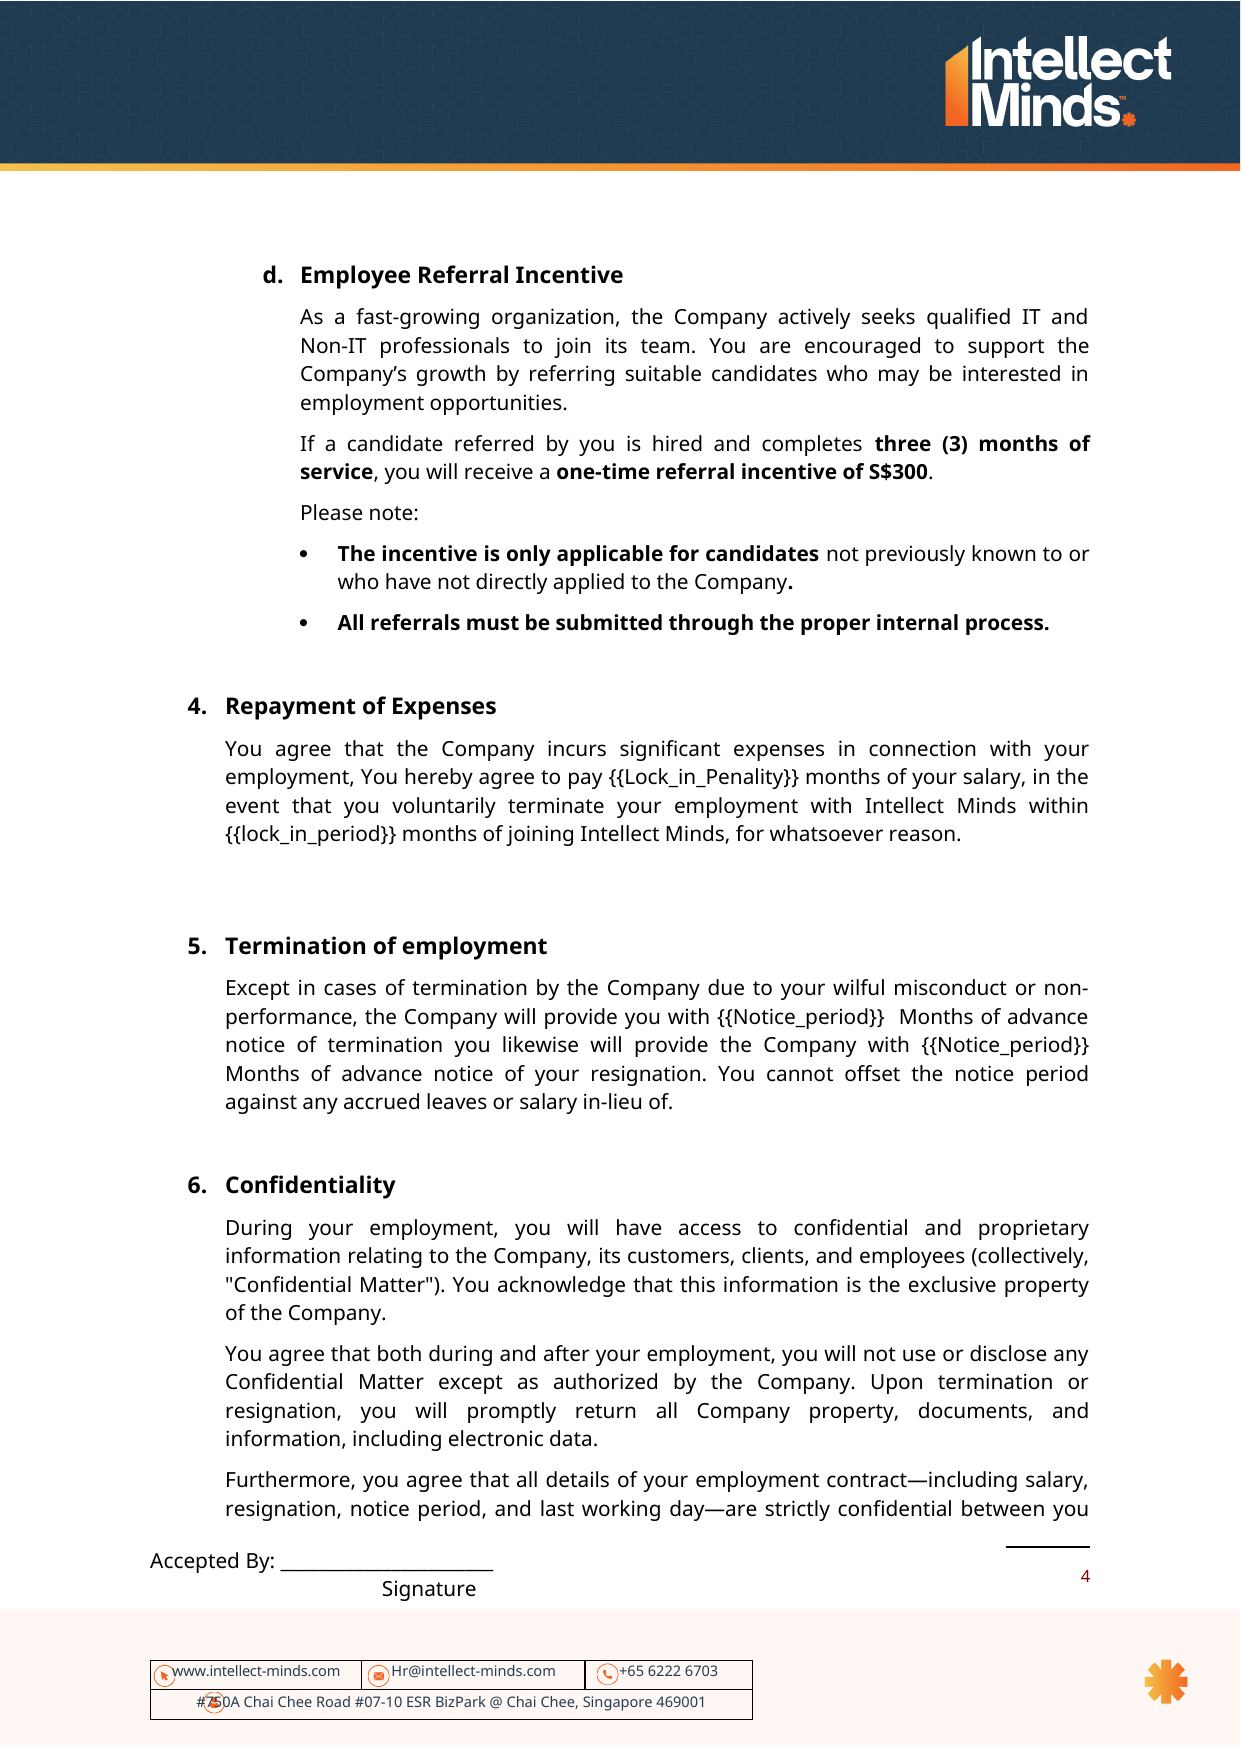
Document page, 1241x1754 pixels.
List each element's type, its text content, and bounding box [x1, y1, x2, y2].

text You agree that the Company incurs significant expenses in connection with your employment, You hereby agree to pay {{Lock_in_Penality}} months of your salary, in the event that you voluntarily terminate your employment with Intellect Minds within {{lock_in_period}} months of joining Intellect Minds, for whatsoever reason. [225, 734, 1090, 848]
text During your employment, you will have access to confidential and proprietary information relating to the Company, its customers, clients, and employees (collectively, "Confidential Matter"). You acknowledge that this information is the exclusive property of the Company. [225, 1213, 1090, 1327]
subtitle Repayment of Expenses [187, 690, 1090, 722]
list The incentive is only applicable for candidates not previously known to or who have not directly applied to the Company. [300, 539, 1090, 596]
text Except in cases of termination by the Company due to your wilful misconduct or non-performance, the Company will provide you with {{Notice_period}} Months of advance notice of termination you likewise will provide the Company with {{Notice_period}} Months of advance notice of your resignation. You cannot offset the notice period against any accrued leaves or salary in-lieu of. [225, 973, 1090, 1116]
subtitle Employee Referral Incentive [262, 259, 1090, 290]
text If a candidate referred by you is hired and completes three (3) months of service, you will receive a one-time referral incentive of S$300. [300, 429, 1090, 486]
picture [0, 1, 1241, 171]
text Please note: [225, 498, 1090, 527]
list All referrals must be submitted through the proper internal process. [300, 608, 1090, 637]
subtitle Confidentiality [187, 1169, 1090, 1200]
text You agree that both during and after your employment, you will not use or disclose any Confidential Matter except as authorized by the Company. Upon termination or resignation, you will promptly return all Company property, documents, and information, including electronic data. [225, 1339, 1090, 1453]
subtitle Termination of employment [187, 930, 1090, 961]
text As a fast-growing organization, the Company actively seeks qualified IT and Non-IT professionals to join its team. You are encouraged to support the Company’s growth by referring suitable candidates who may be interested in employment opportunities. [300, 302, 1090, 416]
picture [0, 1609, 1241, 1745]
